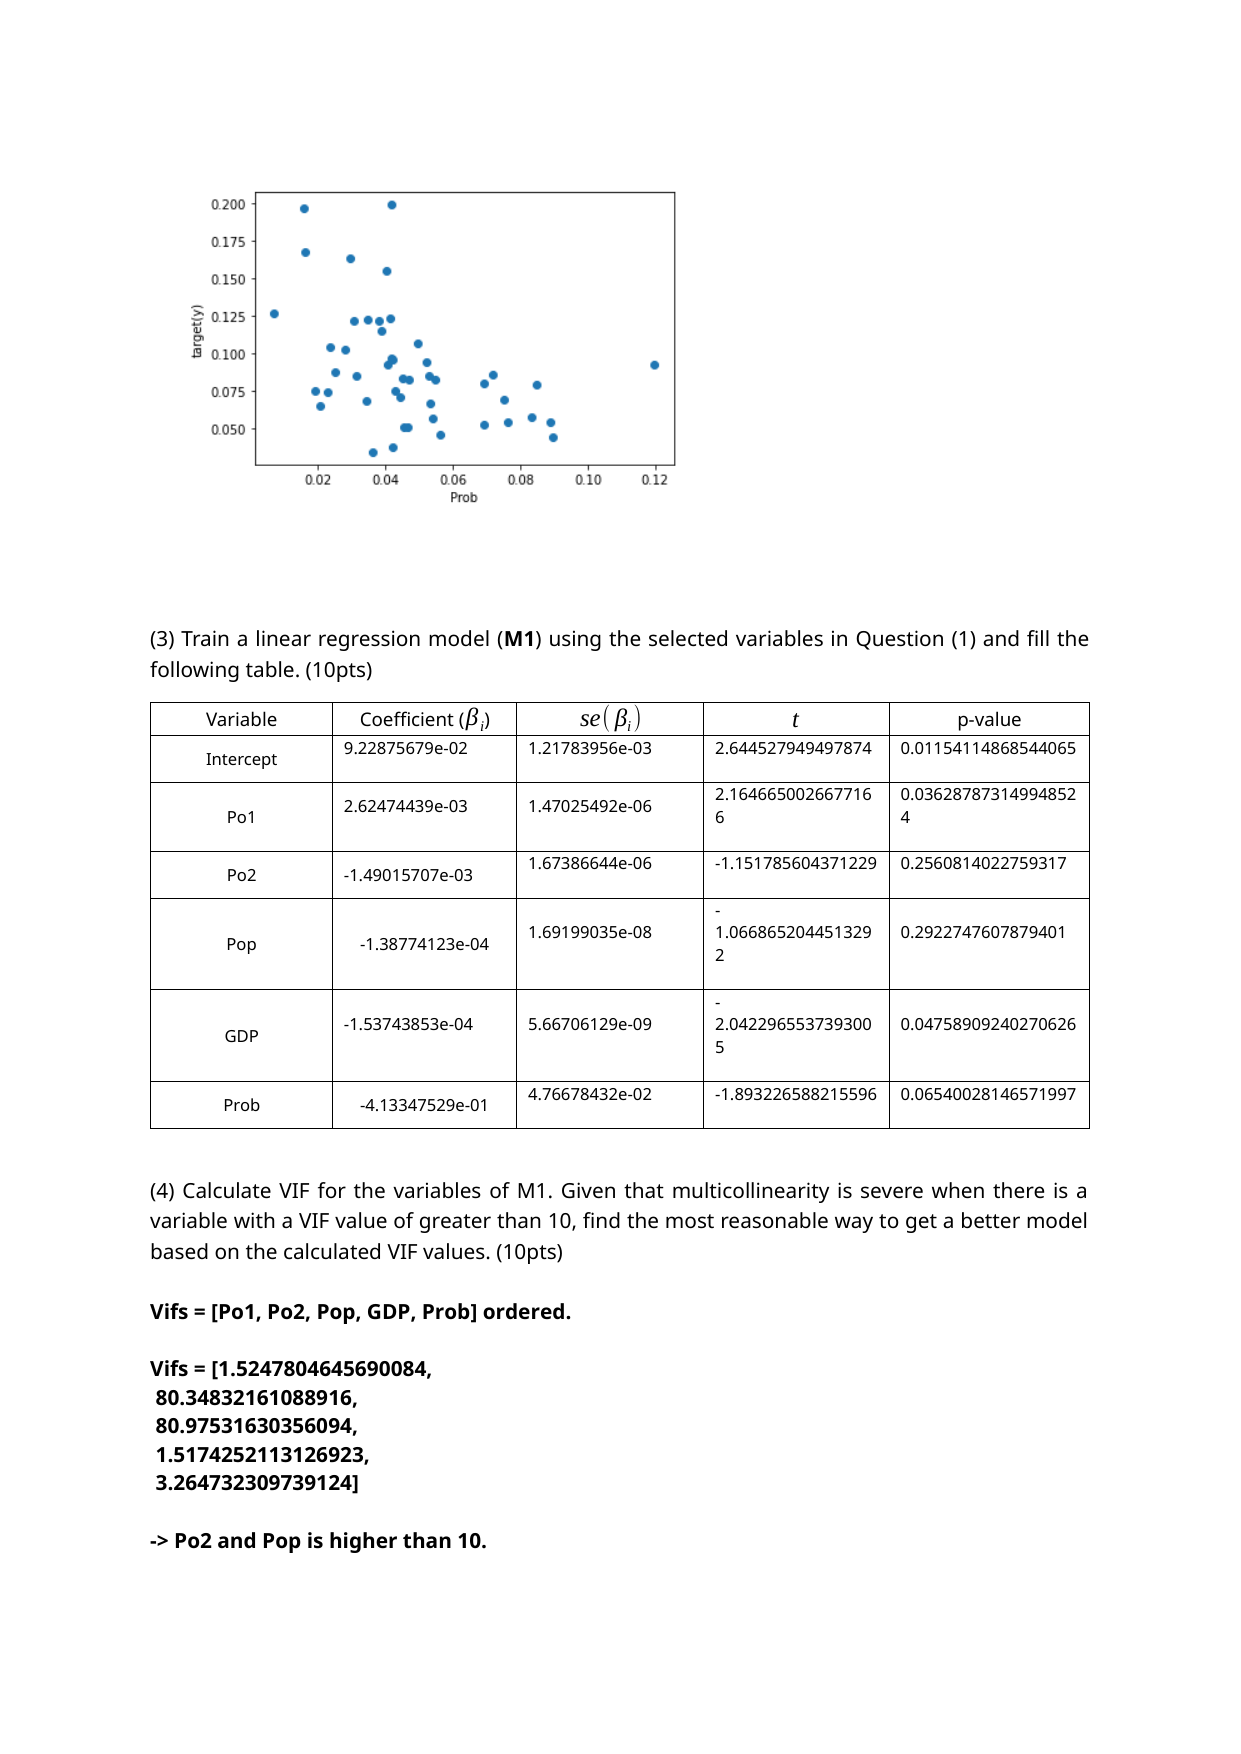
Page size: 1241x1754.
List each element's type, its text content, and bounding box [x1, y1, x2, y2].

table_header Coefficient () [333, 703, 516, 735]
table_cell 4.76678432e-02 [517, 1082, 703, 1128]
table_cell 2.644527949497874 [704, 736, 889, 782]
table_cell 0.036287873149948524 [890, 783, 1089, 851]
table_cell Po1 [151, 783, 332, 851]
text 80.97531630356094, [150, 1411, 1090, 1440]
table_cell -1.151785604371229 [704, 852, 889, 897]
table_cell -1.0668652044513292 [704, 899, 889, 989]
text Vifs = [Po1, Po2, Pop, GDP, Prob] ordered. [150, 1297, 1090, 1325]
table_cell Pop [151, 899, 332, 989]
table_cell Prob [151, 1082, 332, 1128]
table_cell -1.893226588215596 [704, 1082, 889, 1128]
list (4) Calculate VIF for the variables of M1. Given that multicollinearity is severe when there is a variable with a VIF value of greater than 10, find the most reasonable way to get a better model based on the calculated VIF values. (10pts) [150, 1176, 1090, 1266]
table_cell 0.01154114868544065 [890, 736, 1089, 782]
table_cell -4.13347529e-01 [333, 1082, 516, 1128]
text 3.264732309739124] [150, 1468, 1090, 1497]
table_cell 1.47025492e-06 [517, 783, 703, 851]
table_header [517, 703, 703, 735]
list (3) Train a linear regression model (M1) using the selected variables in Question (1) and fill the following table. (10pts) [150, 624, 1090, 683]
text 80.34832161088916, [150, 1383, 1090, 1411]
table_cell 1.69199035e-08 [517, 899, 703, 989]
table_cell 2.62474439e-03 [333, 783, 516, 851]
text -> Po2 and Pop is higher than 10. [150, 1526, 1090, 1554]
table_cell GDP [151, 990, 332, 1081]
table_cell -1.49015707e-03 [333, 852, 516, 897]
picture [150, 177, 703, 511]
table_cell -1.53743853e-04 [333, 990, 516, 1081]
table_cell Po2 [151, 852, 332, 897]
table_cell 5.66706129e-09 [517, 990, 703, 1081]
table_cell 1.67386644e-06 [517, 852, 703, 897]
table_cell 0.04758909240270626 [890, 990, 1089, 1081]
text 1.5174252113126923, [150, 1440, 1090, 1468]
table_cell -2.0422965537393005 [704, 990, 889, 1081]
text Vifs = [1.5247804645690084, [150, 1354, 1090, 1383]
table_cell 1.21783956e-03 [517, 736, 703, 782]
table_cell 0.06540028146571997 [890, 1082, 1089, 1128]
table_cell Intercept [151, 736, 332, 782]
table_header p-value [890, 703, 1089, 735]
table_cell 0.2560814022759317 [890, 852, 1089, 897]
table_cell 0.2922747607879401 [890, 899, 1089, 989]
table_header [704, 703, 889, 735]
table_header Variable [151, 703, 332, 735]
table_cell -1.38774123e-04 [333, 899, 516, 989]
table_cell 9.22875679e-02 [333, 736, 516, 782]
